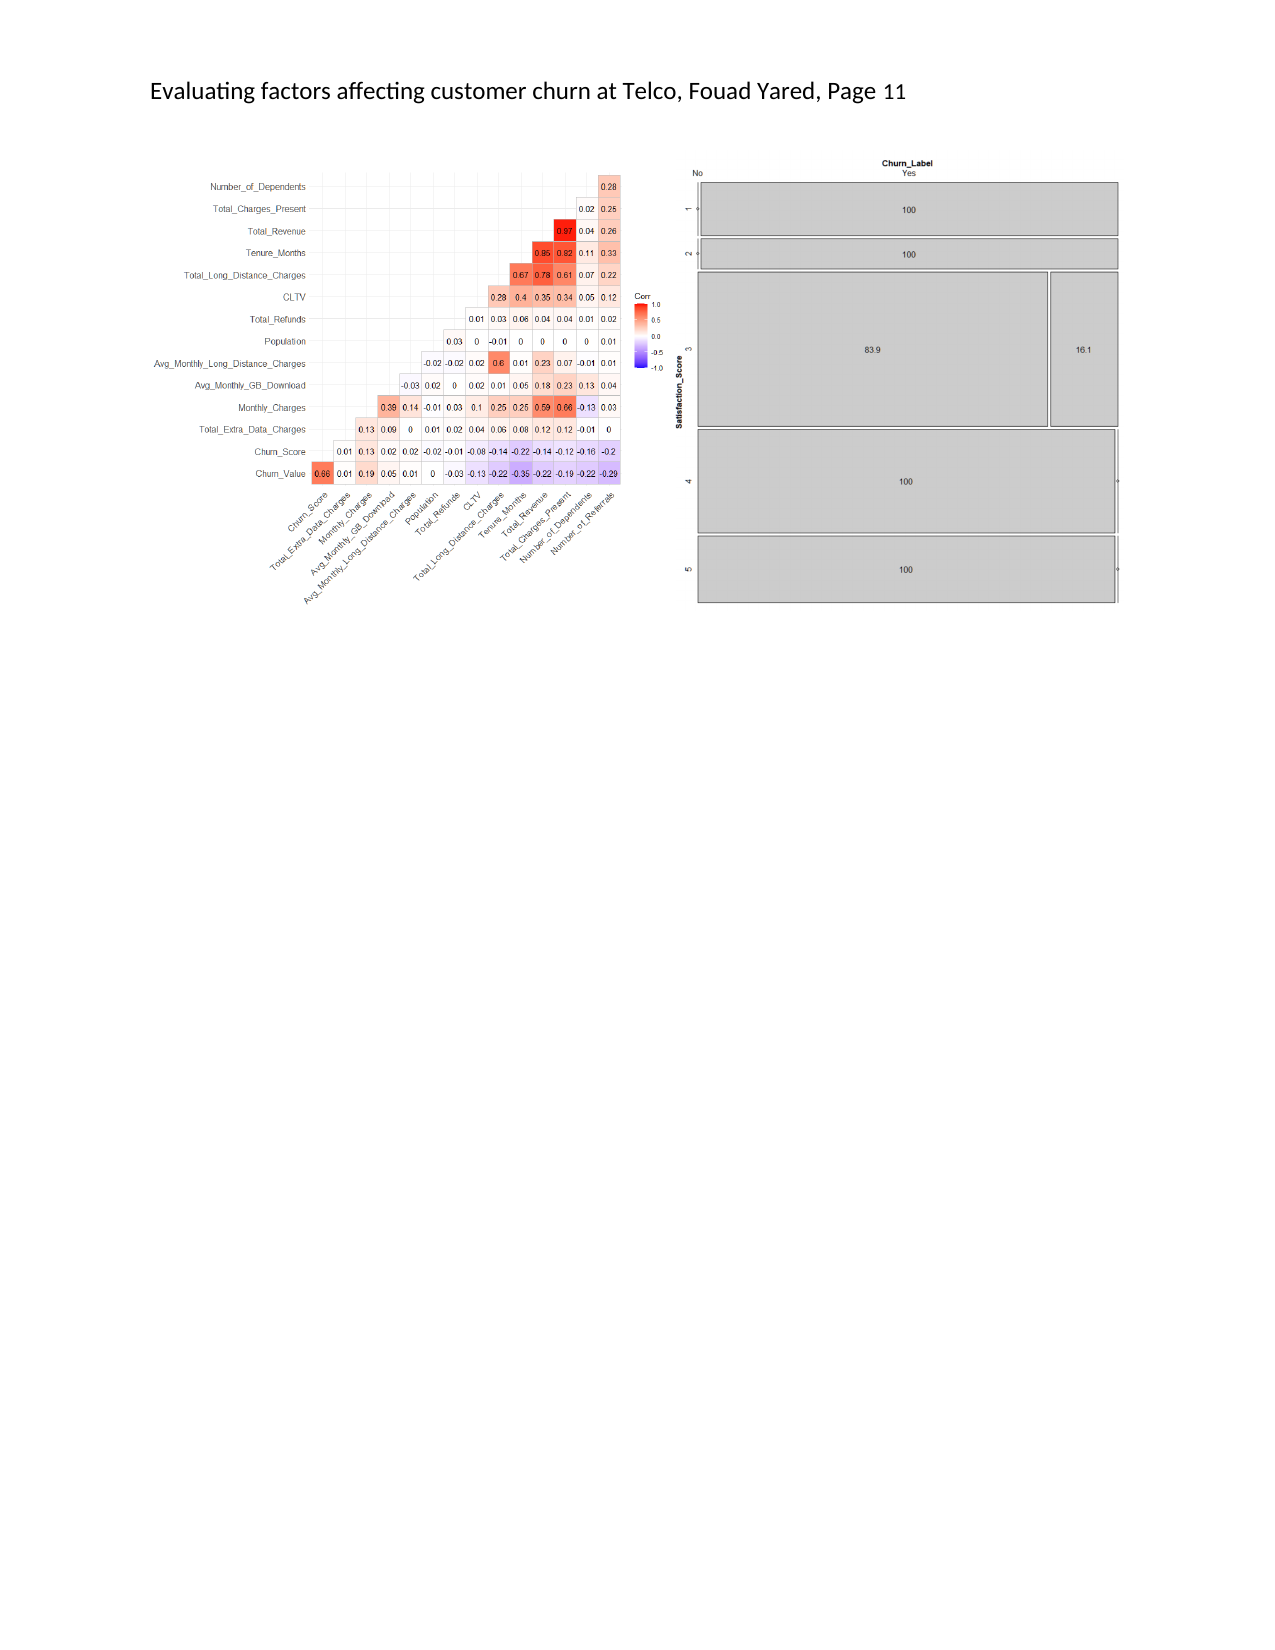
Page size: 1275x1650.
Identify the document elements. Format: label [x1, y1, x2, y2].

picture [150, 162, 671, 611]
picture [675, 150, 1125, 611]
